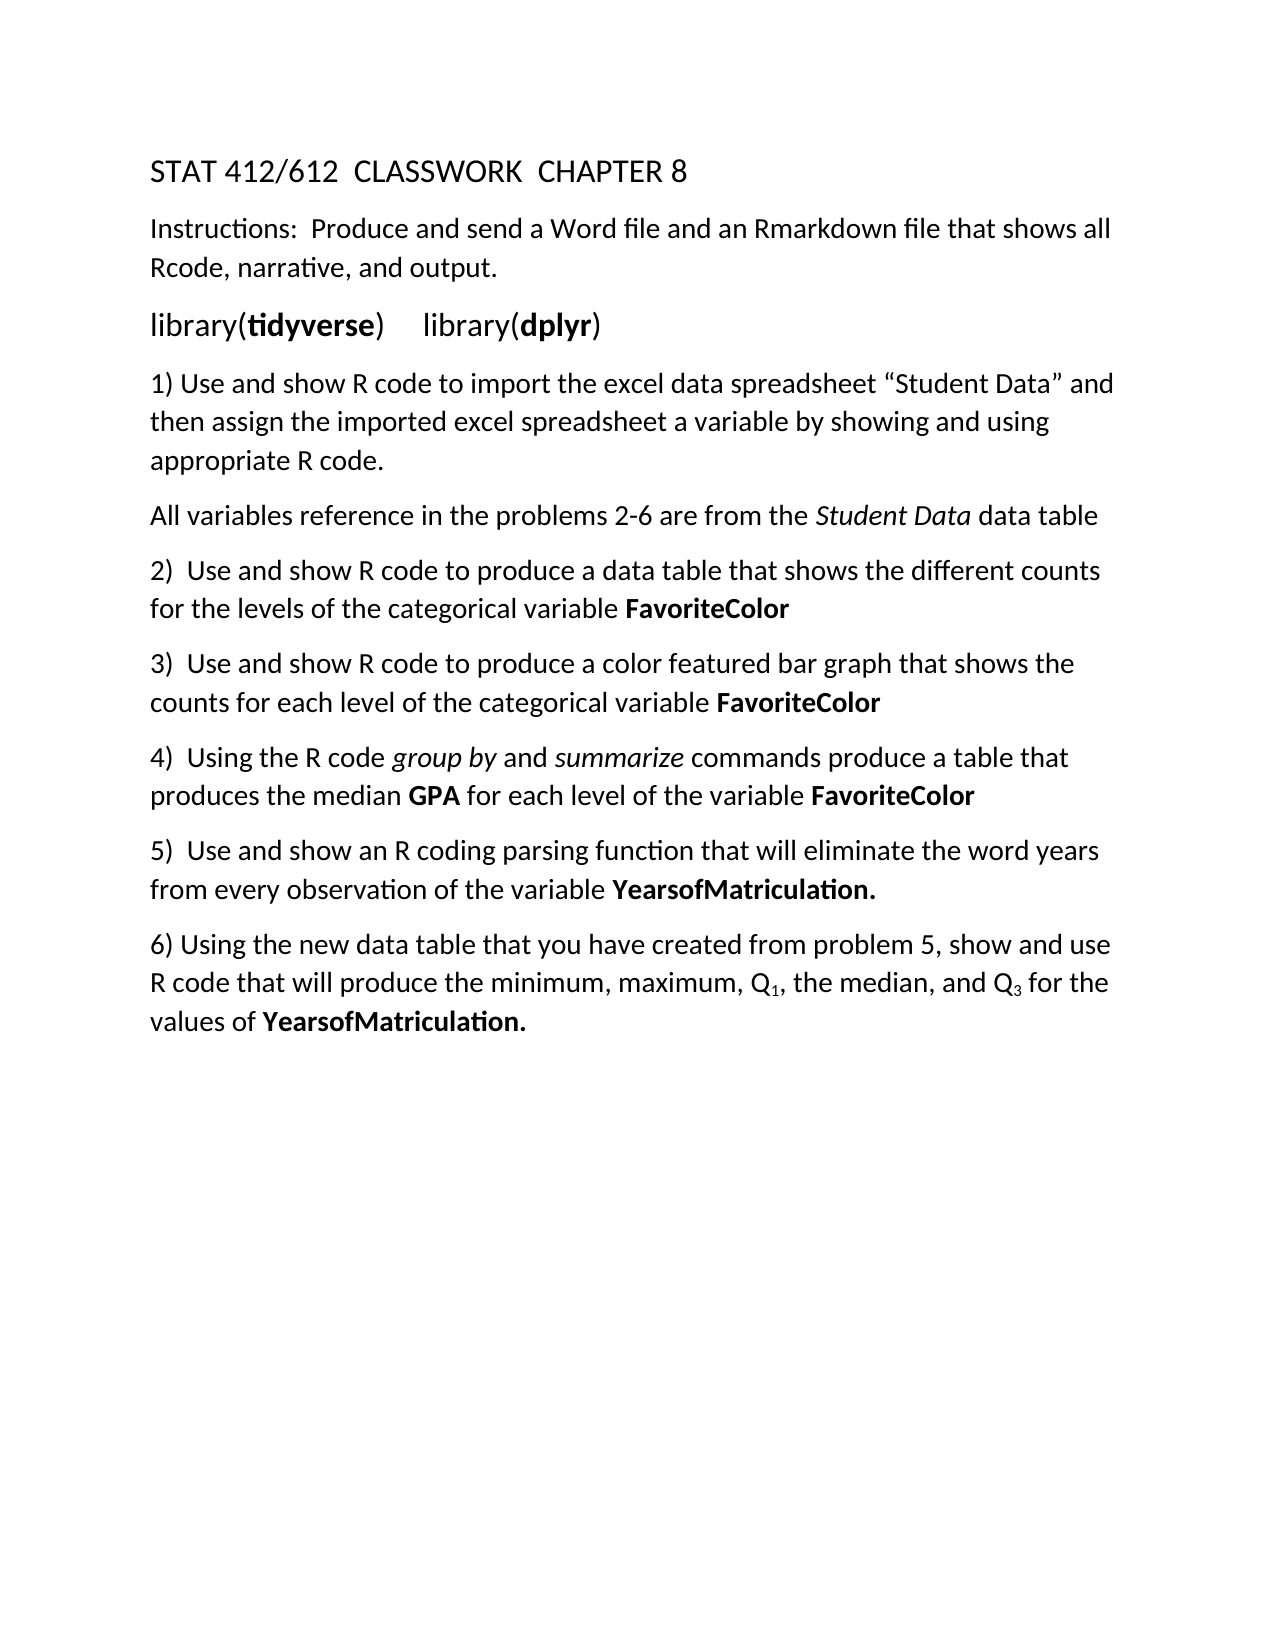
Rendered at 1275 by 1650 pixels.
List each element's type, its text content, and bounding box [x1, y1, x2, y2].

text All variables reference in the problems 2-6 are from the Student Data data table [150, 497, 1125, 532]
text 5) Use and show an R coding parsing function that will eliminate the word years from every observation of the variable YearsofMatriculation. [150, 832, 1125, 907]
text 2) Use and show R code to produce a data table that shows the different counts for the levels of the categorical variable FavoriteColor [150, 552, 1125, 626]
text 6) Using the new data table that you have created from problem 5, show and use R code that will produce the minimum, maximum, Q1, the median, and Q3 for the values of YearsofMatriculation. [150, 926, 1125, 1038]
text Instructions: Produce and send a Word file and an Rmarkdown file that shows all Rcode, narrative, and output. [150, 211, 1125, 285]
text library(tidyverse) library(dplyr) [150, 304, 1125, 345]
text 1) Use and show R code to import the excel data spreadsheet “Student Data” and then assign the imported excel spreadsheet a variable by showing and using appropriate R code. [150, 365, 1125, 477]
text 4) Using the R code group by and summarize commands produce a table that produces the median GPA for each level of the variable FavoriteColor [150, 739, 1125, 813]
text STAT 412/612 CLASSWORK CHAPTER 8 [150, 150, 1125, 191]
text 3) Use and show R code to produce a color featured bar graph that shows the counts for each level of the categorical variable FavoriteColor [150, 645, 1125, 719]
